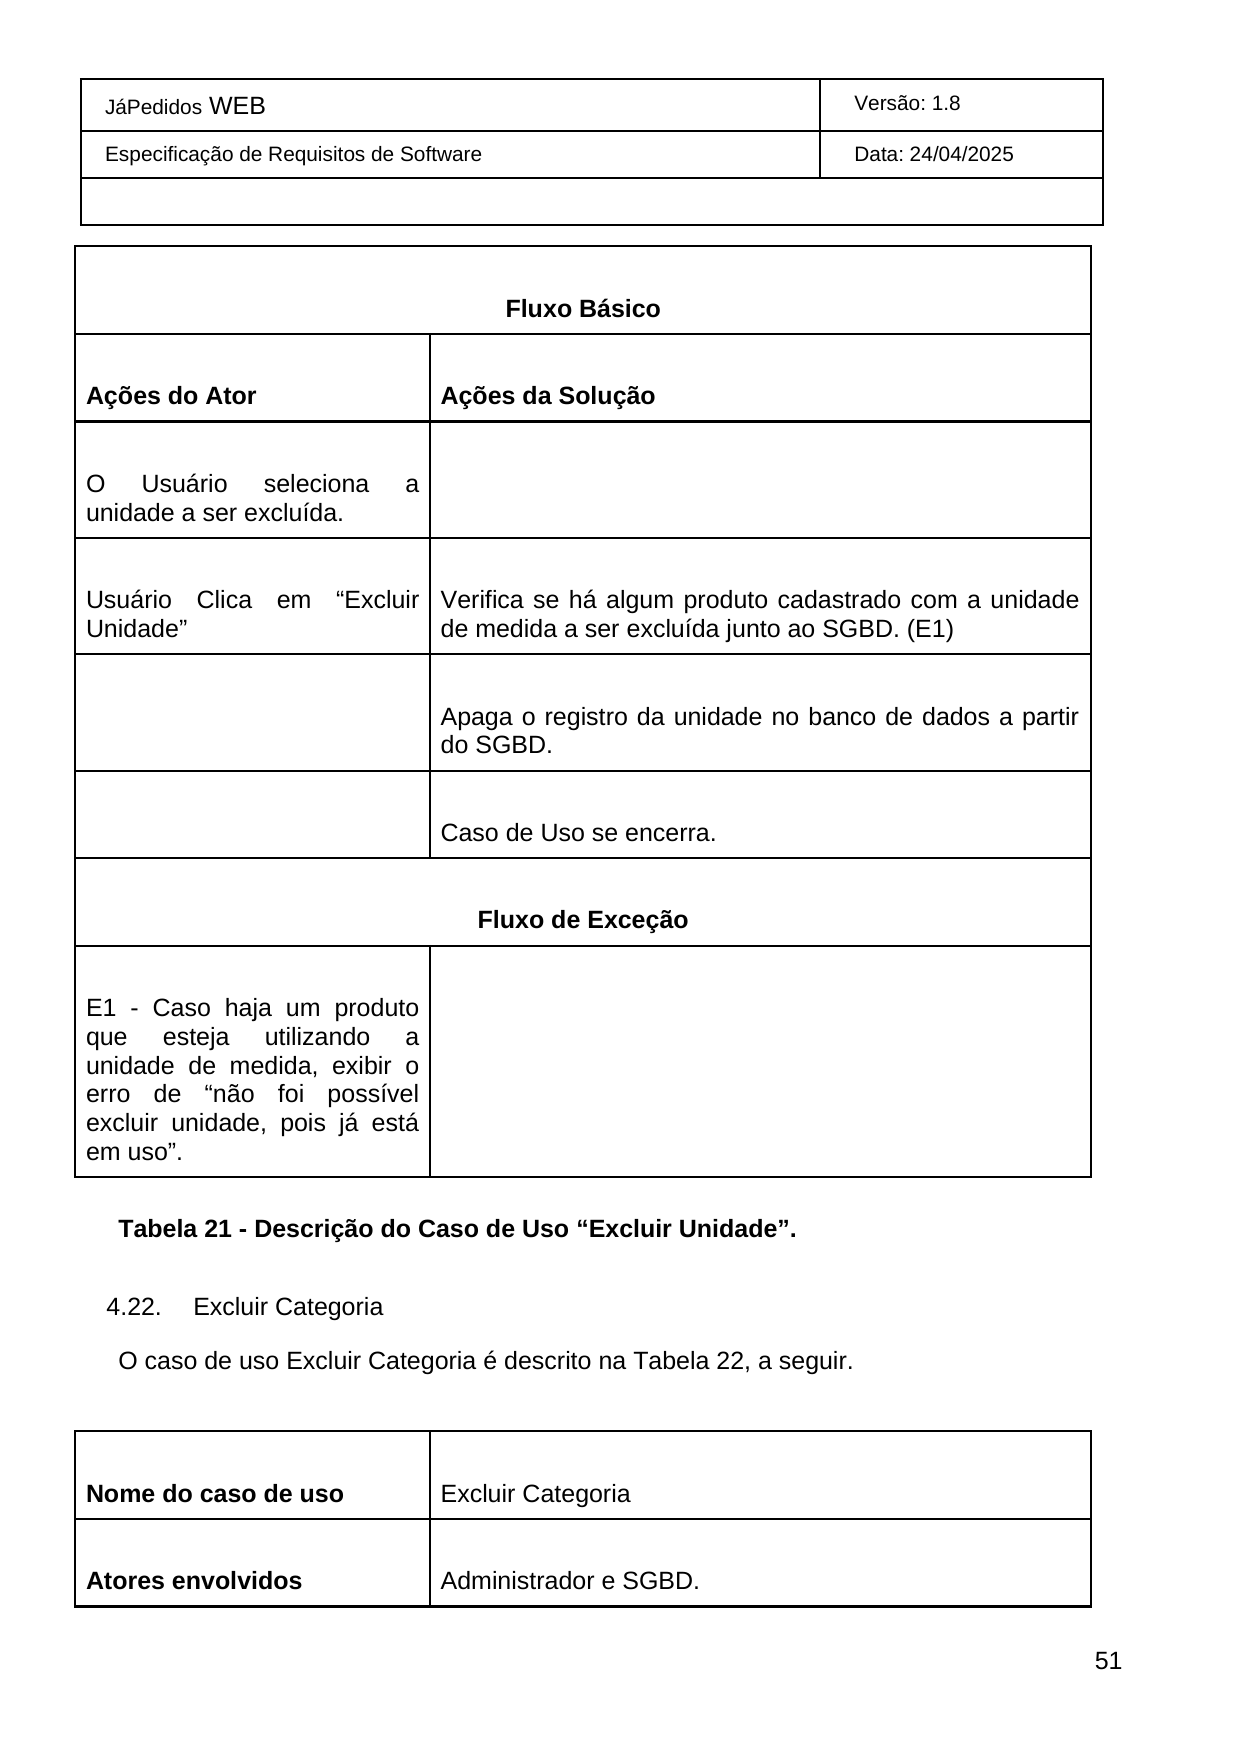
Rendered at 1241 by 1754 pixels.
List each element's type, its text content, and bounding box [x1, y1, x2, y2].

table_cell Apaga o registro da unidade no banco de dados a partir do SGBD. [431, 655, 1090, 769]
table_cell E1 - Caso haja um produto que esteja utilizando a unidade de medida, exibir o erro de “não foi possível excluir unidade, pois já está em uso”. [76, 947, 429, 1176]
subtitle Excluir Categoria [118, 1292, 1122, 1321]
table_cell [431, 947, 1090, 1176]
table_cell Fluxo de Exceção [76, 859, 1090, 945]
table_cell Atores envolvidos [76, 1520, 429, 1605]
table_cell Verifica se há algum produto cadastrado com a unidade de medida a ser excluída junto ao SGBD. (E1) [431, 539, 1090, 653]
table_cell [431, 423, 1090, 537]
table_cell [76, 655, 429, 769]
table_cell Caso de Uso se encerra. [431, 772, 1090, 857]
text Tabela 21 - Descrição do Caso de Uso “Excluir Unidade”. [118, 1214, 1122, 1243]
table_cell [76, 772, 429, 857]
table_cell Usuário Clica em “Excluir Unidade” [76, 539, 429, 653]
table_cell Ações do Ator [76, 335, 429, 420]
table_cell Ações da Solução [431, 335, 1090, 420]
table_cell O Usuário seleciona a unidade a ser excluída. [76, 423, 429, 537]
table_cell Fluxo Básico [76, 247, 1090, 333]
table_header Nome do caso de uso [76, 1432, 429, 1518]
table_cell Administrador e SGBD. [431, 1520, 1090, 1605]
text O caso de uso Excluir Categoria é descrito na Tabela 22, a seguir. [118, 1346, 1122, 1374]
table_header Excluir Categoria [431, 1432, 1090, 1518]
